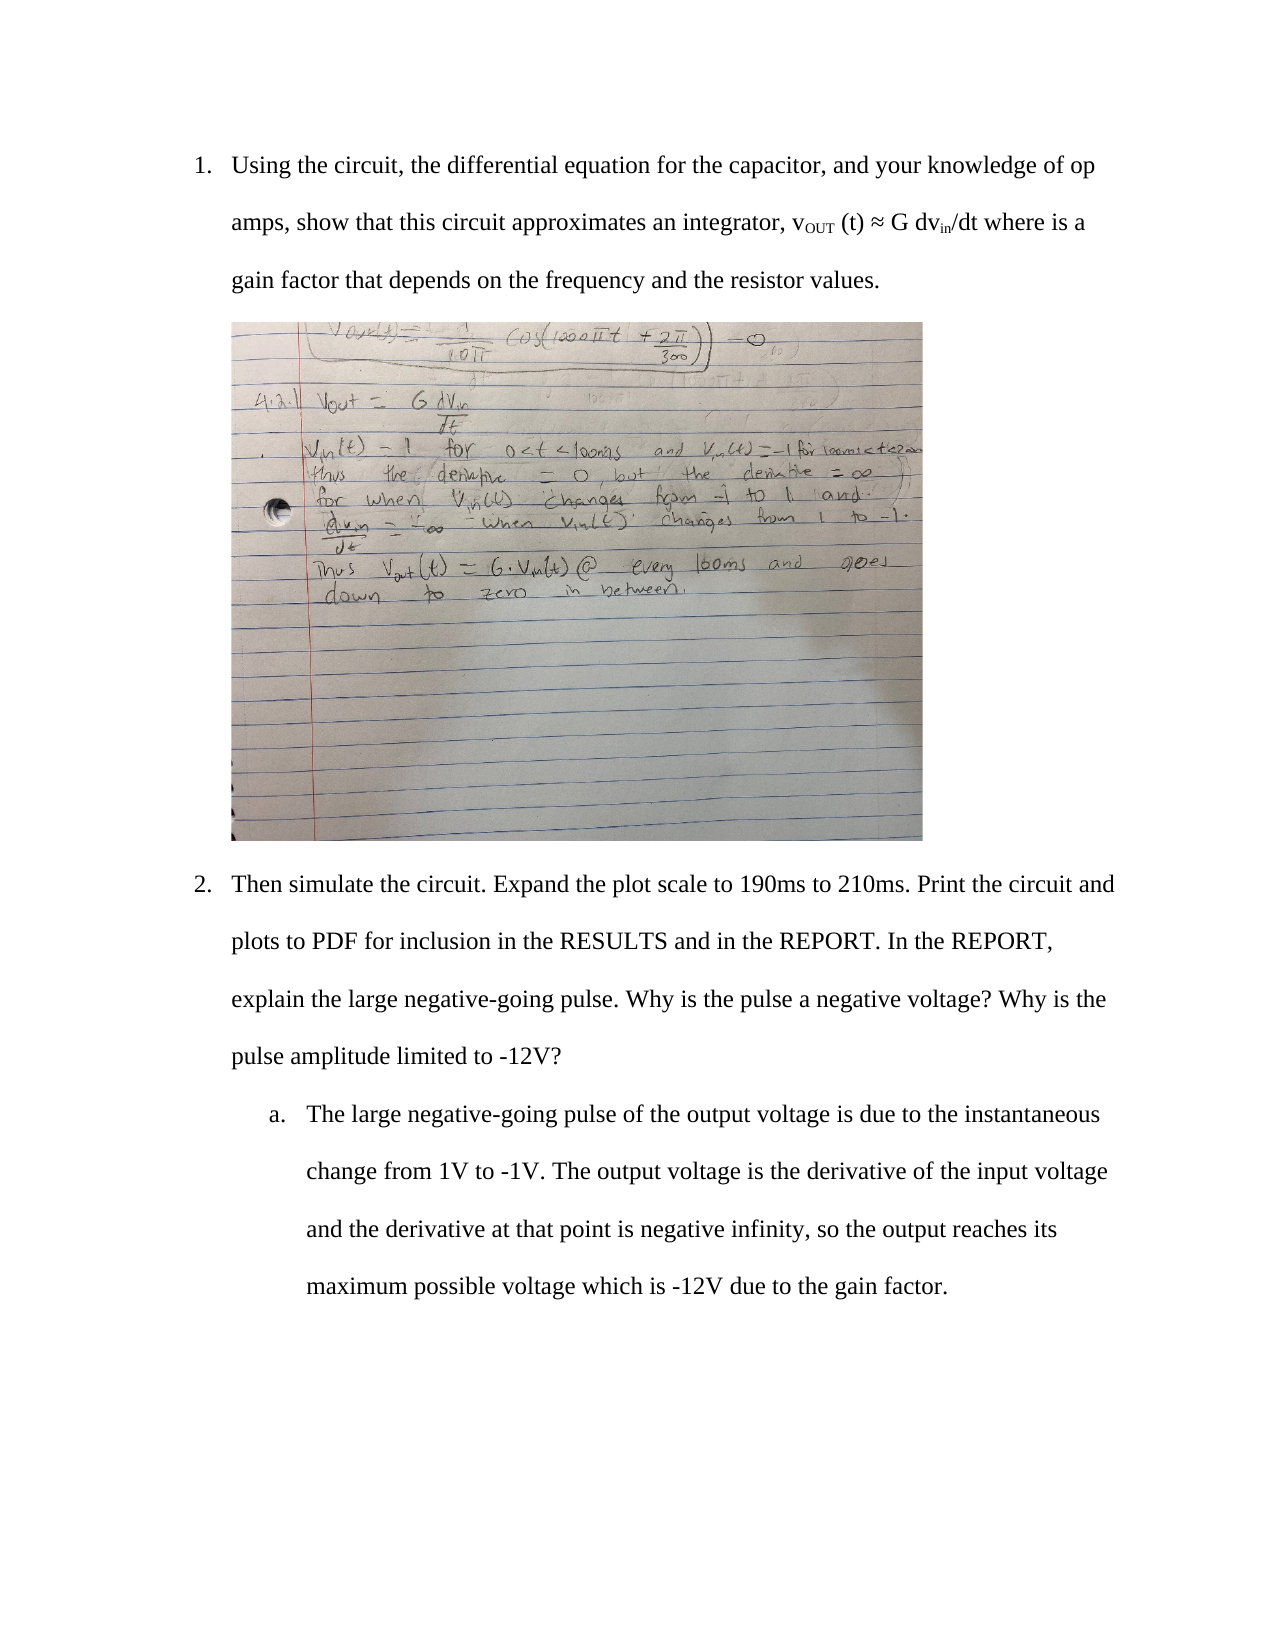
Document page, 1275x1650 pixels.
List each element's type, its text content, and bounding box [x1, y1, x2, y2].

picture [231, 322, 923, 841]
list Then simulate the circuit. Expand the plot scale to 190ms to 210ms. Print the circuit and plots to PDF for inclusion in the RESULTS and in the REPORT. In the REPORT, explain the large negative-going pulse. Why is the pulse a negative voltage? Why is the pulse amplitude limited to -12V? [194, 869, 1125, 1070]
list The large negative-going pulse of the output voltage is due to the instantaneous change from 1V to -1V. The output voltage is the derivative of the input voltage and the derivative at that point is negative infinity, so the output reaches its maximum possible voltage which is -12V due to the gain factor. [269, 1099, 1125, 1300]
list Using the circuit, the differential equation for the capacitor, and your knowledge of op amps, show that this circuit approximates an integrator, vOUT (t) ≈ G dvin/dt where is a gain factor that depends on the frequency and the resistor values. [194, 150, 1125, 294]
